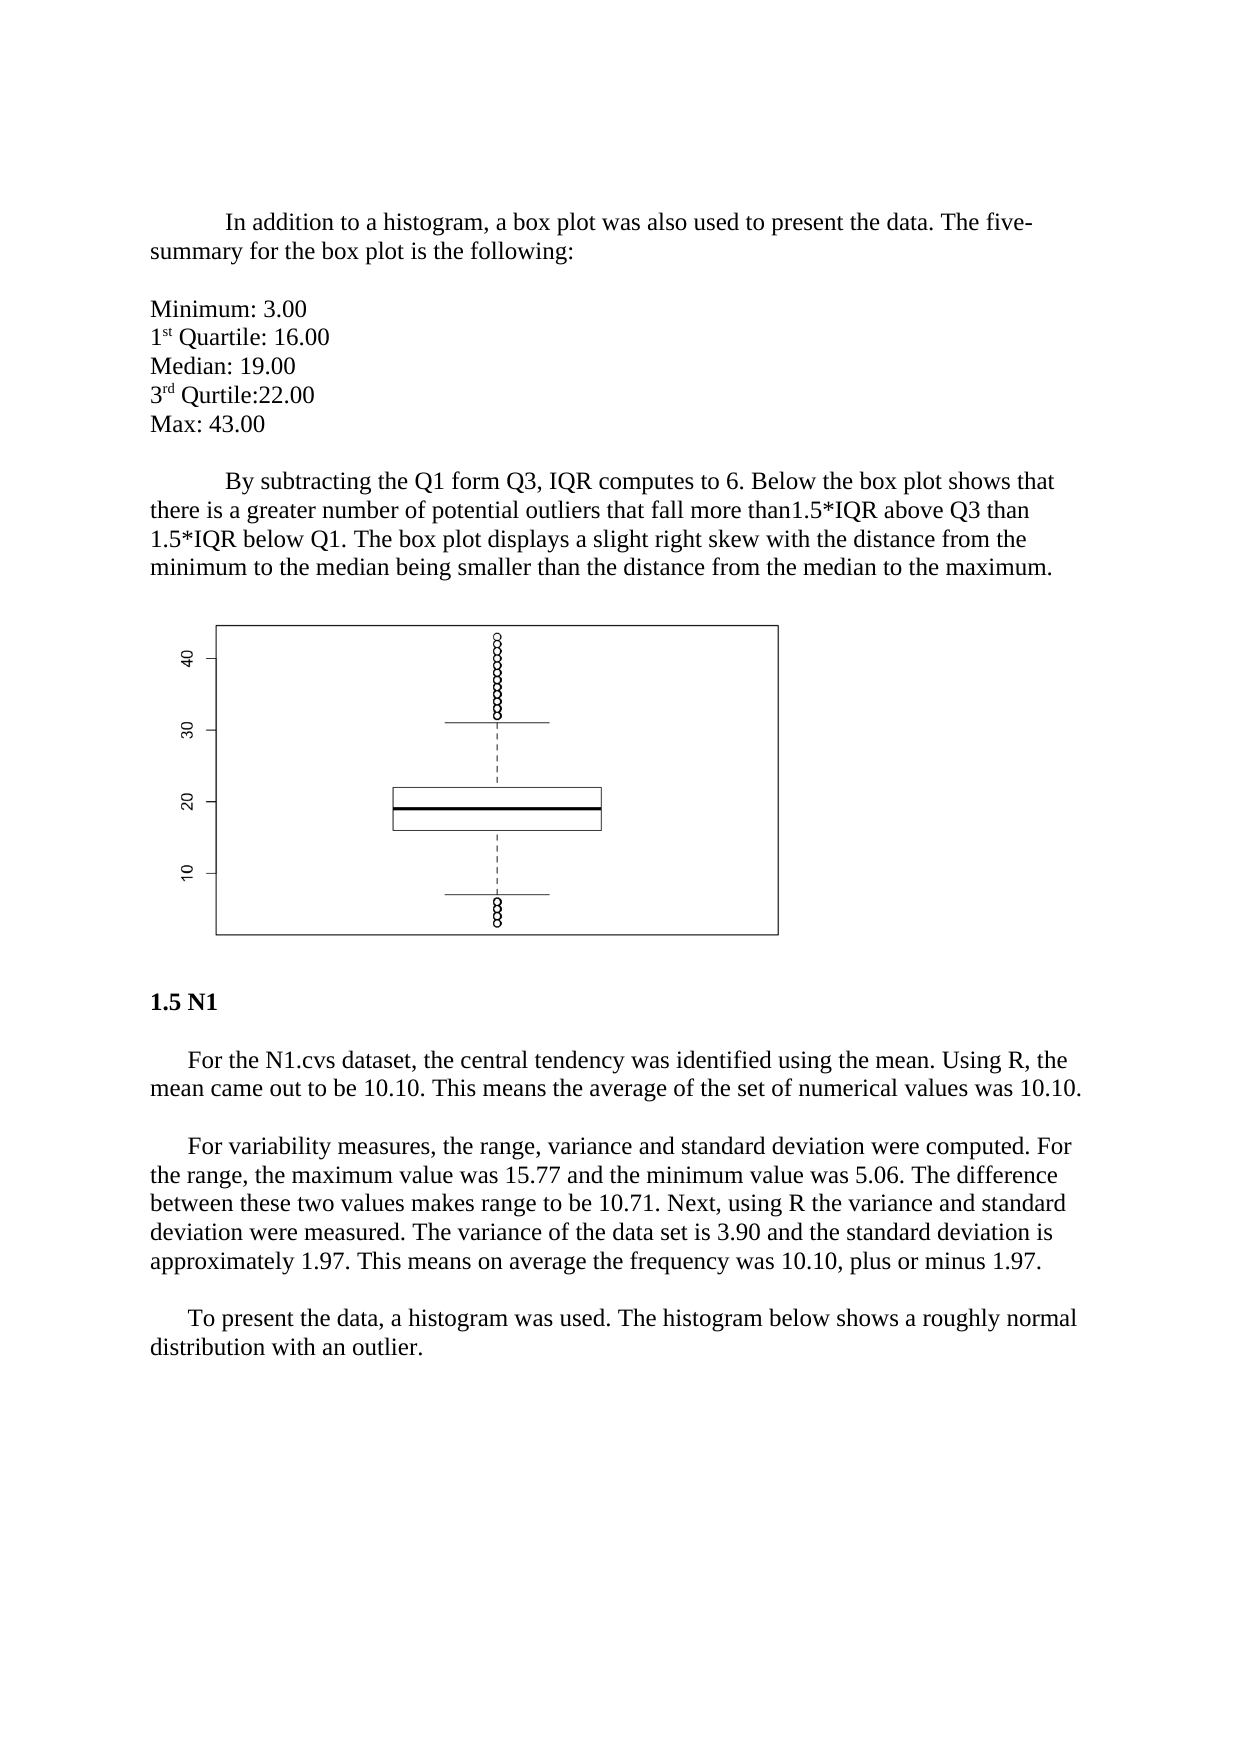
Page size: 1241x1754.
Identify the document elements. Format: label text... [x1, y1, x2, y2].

picture [150, 610, 816, 959]
text In addition to a histogram, a box plot was also used to present the data. The five-summary for the box plot is the following: [150, 207, 1090, 265]
text 3rd Qurtile:22.00 [150, 380, 1090, 409]
text Max: 43.00 [150, 409, 1090, 437]
text Median: 19.00 [150, 351, 1090, 380]
text For variability measures, the range, variance and standard deviation were computed. For the range, the maximum value was 15.77 and the minimum value was 5.06. The difference between these two values makes range to be 10.71. Next, using R the variance and standard deviation were measured. The variance of the data set is 3.90 and the standard deviation is approximately 1.97. This means on average the frequency was 10.10, plus or minus 1.97. [150, 1131, 1090, 1275]
text By subtracting the Q1 form Q3, IQR computes to 6. Below the box plot shows that there is a greater number of potential outliers that fall more than1.5*IQR above Q3 than 1.5*IQR below Q1. The box plot displays a slight right skew with the distance from the minimum to the median being smaller than the distance from the median to the maximum. [150, 466, 1090, 581]
text To present the data, a histogram was used. The histogram below shows a roughly normal distribution with an outlier. [150, 1303, 1090, 1361]
text Minimum: 3.00 [150, 294, 1090, 322]
text 1st Quartile: 16.00 [150, 322, 1090, 351]
list N1 [150, 987, 1090, 1016]
text For the N1.cvs dataset, the central tendency was identified using the mean. Using R, the mean came out to be 10.10. This means the average of the set of numerical values was 10.10. [150, 1045, 1090, 1102]
